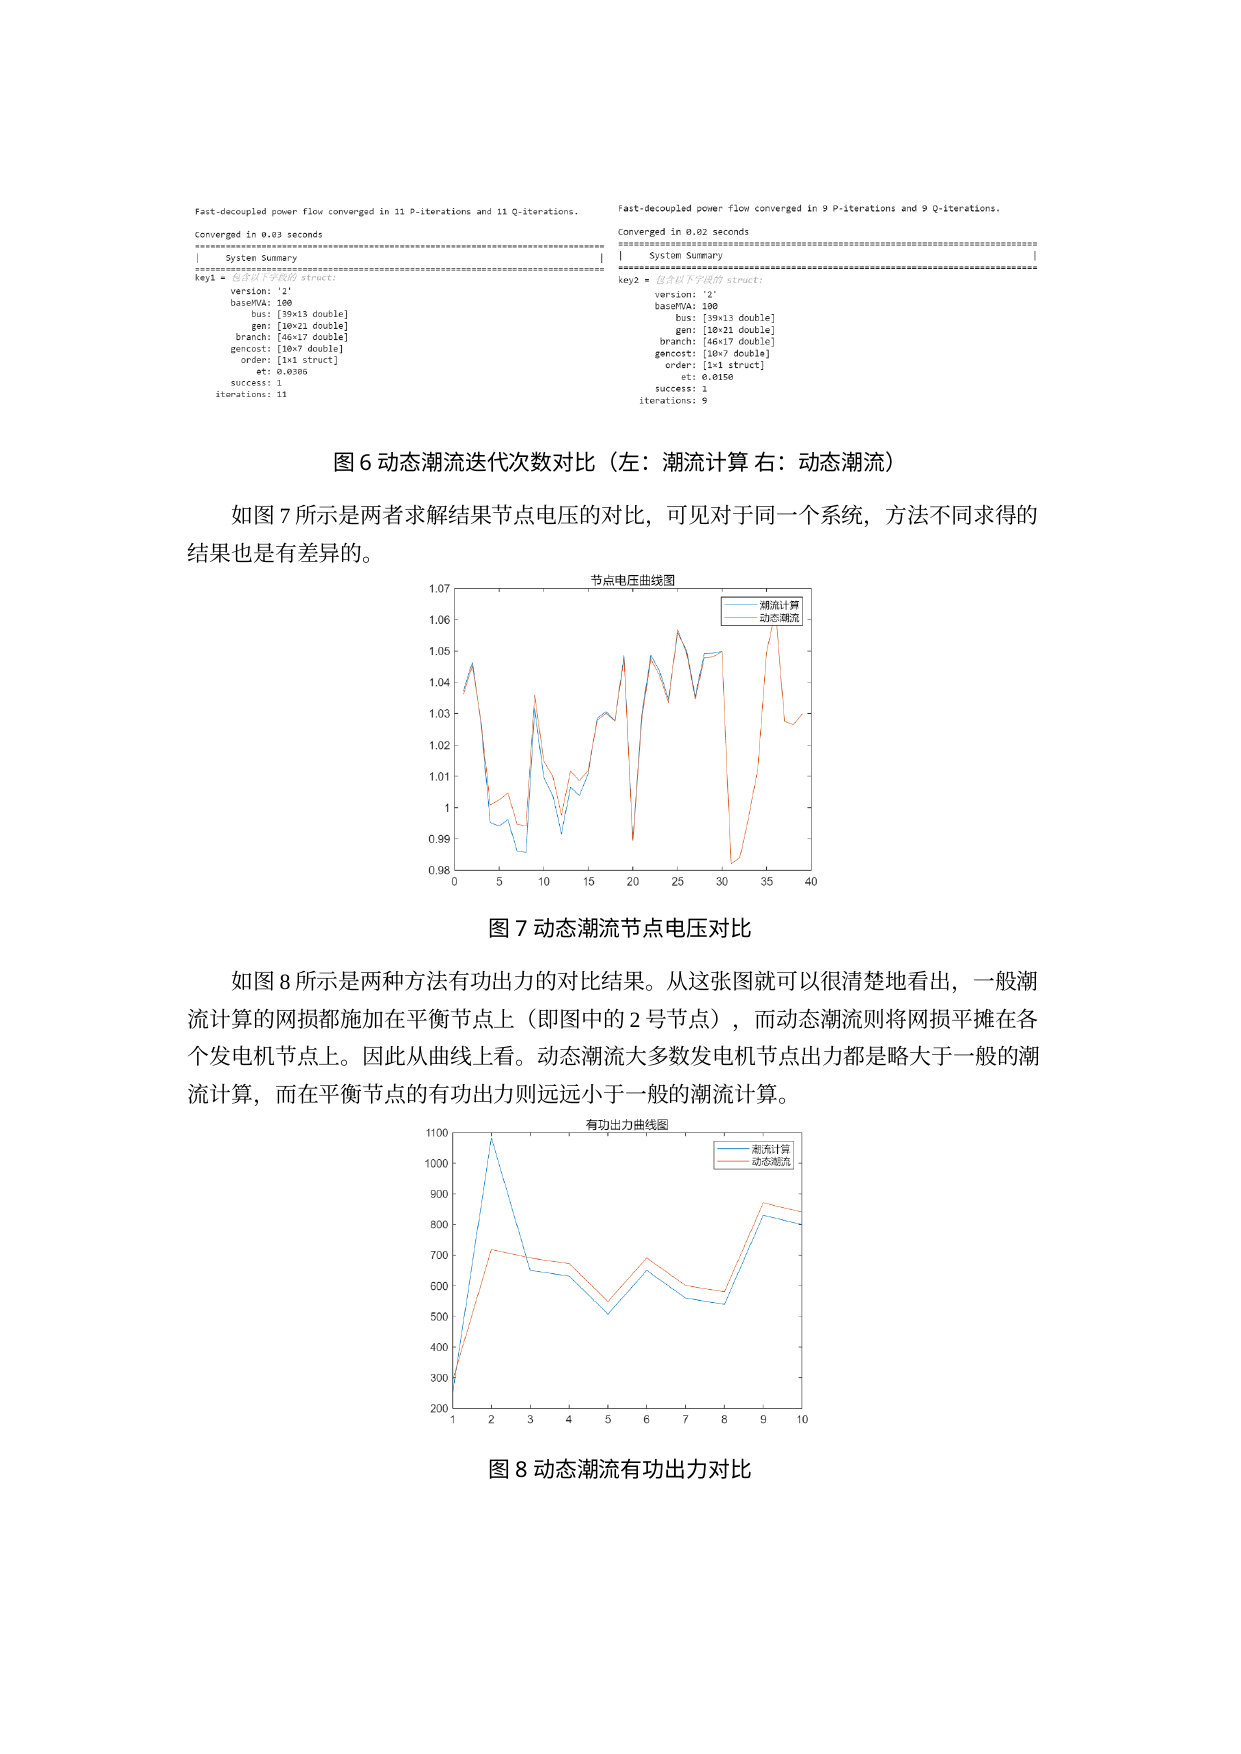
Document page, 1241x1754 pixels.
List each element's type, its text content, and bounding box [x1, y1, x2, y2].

text 图7 动态潮流节点电压对比 [187, 908, 1053, 946]
picture [418, 570, 822, 895]
picture [187, 202, 1044, 406]
text 如图7所示是两者求解结果节点电压的对比，可见对于同一个系统，方法不同求得的结果也是有差异的。 [187, 496, 1053, 571]
text 如图8所示是两种方法有功出力的对比结果。从这张图就可以很清楚地看出，一般潮流计算的网损都施加在平衡节点上（即图中的2号节点），而动态潮流则将网损平摊在各个发电机节点上。因此从曲线上看。动态潮流大多数发电机节点出力都是略大于一般的潮流计算，而在平衡节点的有功出力则远远小于一般的潮流计算。 [187, 961, 1053, 1111]
text 图6 动态潮流迭代次数对比（左：潮流计算 右：动态潮流） [187, 442, 1053, 480]
picture [412, 1111, 828, 1435]
text 图8 动态潮流有功出力对比 [187, 1449, 1053, 1486]
